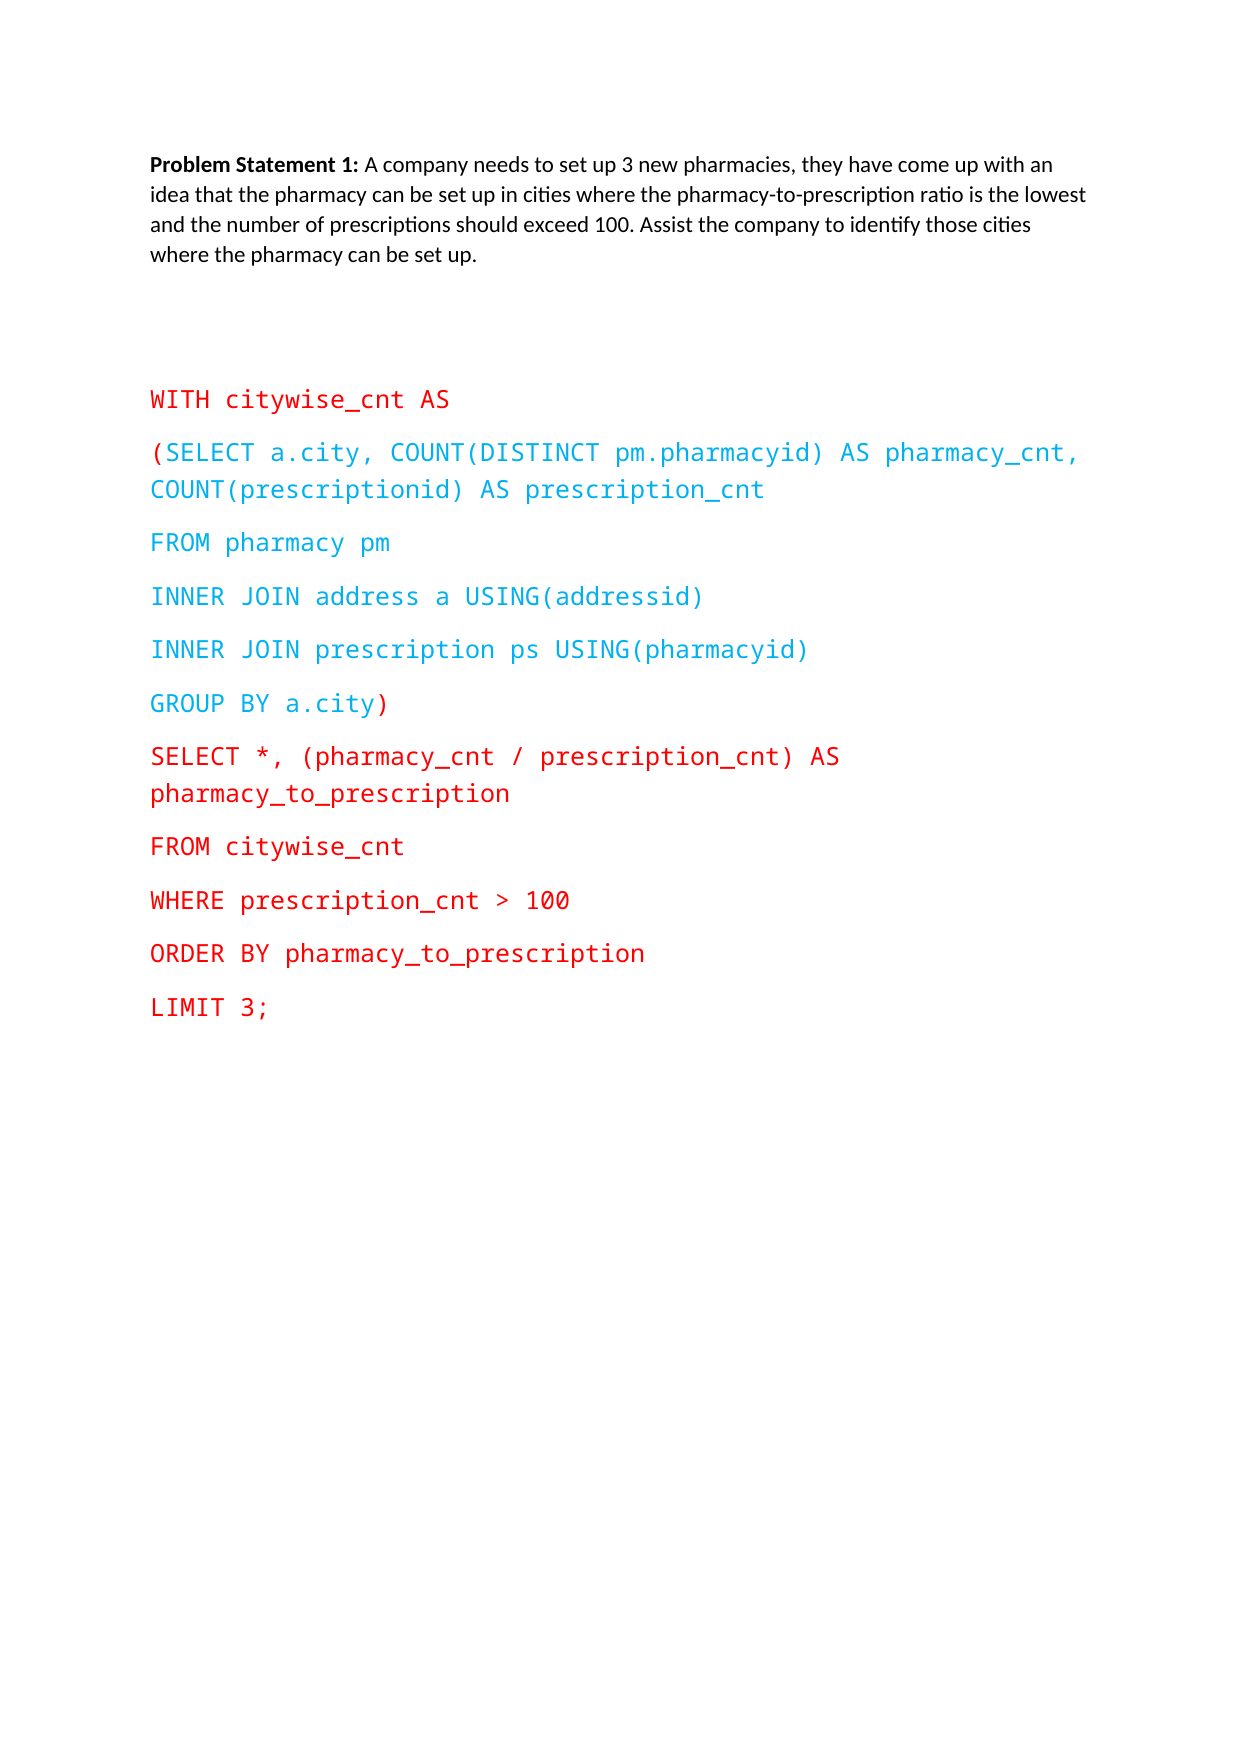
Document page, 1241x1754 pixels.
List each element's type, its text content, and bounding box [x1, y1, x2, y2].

text FROM citywise_cnt [150, 829, 1090, 863]
text WHERE prescription_cnt > 100 [150, 882, 1090, 916]
text LIMIT 3; [150, 989, 1090, 1023]
text INNER JOIN prescription ps USING(pharmacyid) [150, 632, 1090, 666]
text GROUP BY a.city) [150, 685, 1090, 719]
text ORDER BY pharmacy_to_prescription [150, 936, 1090, 970]
text WITH citywise_cnt AS [150, 381, 1090, 415]
text INNER JOIN address a USING(addressid) [150, 578, 1090, 612]
text Problem Statement 1: A company needs to set up 3 new pharmacies, they have come up with an idea that the pharmacy can be set up in cities where the pharmacy-to-prescription ratio is the lowest and the number of prescriptions should exceed 100. Assist the company to identify those cities where the pharmacy can be set up. [150, 150, 1090, 269]
text SELECT *, (pharmacy_cnt / prescription_cnt) AS pharmacy_to_prescription [150, 739, 1090, 809]
text FROM pharmacy pm [150, 525, 1090, 559]
text (SELECT a.city, COUNT(DISTINCT pm.pharmacyid) AS pharmacy_cnt, COUNT(prescriptionid) AS prescription_cnt [150, 435, 1090, 506]
